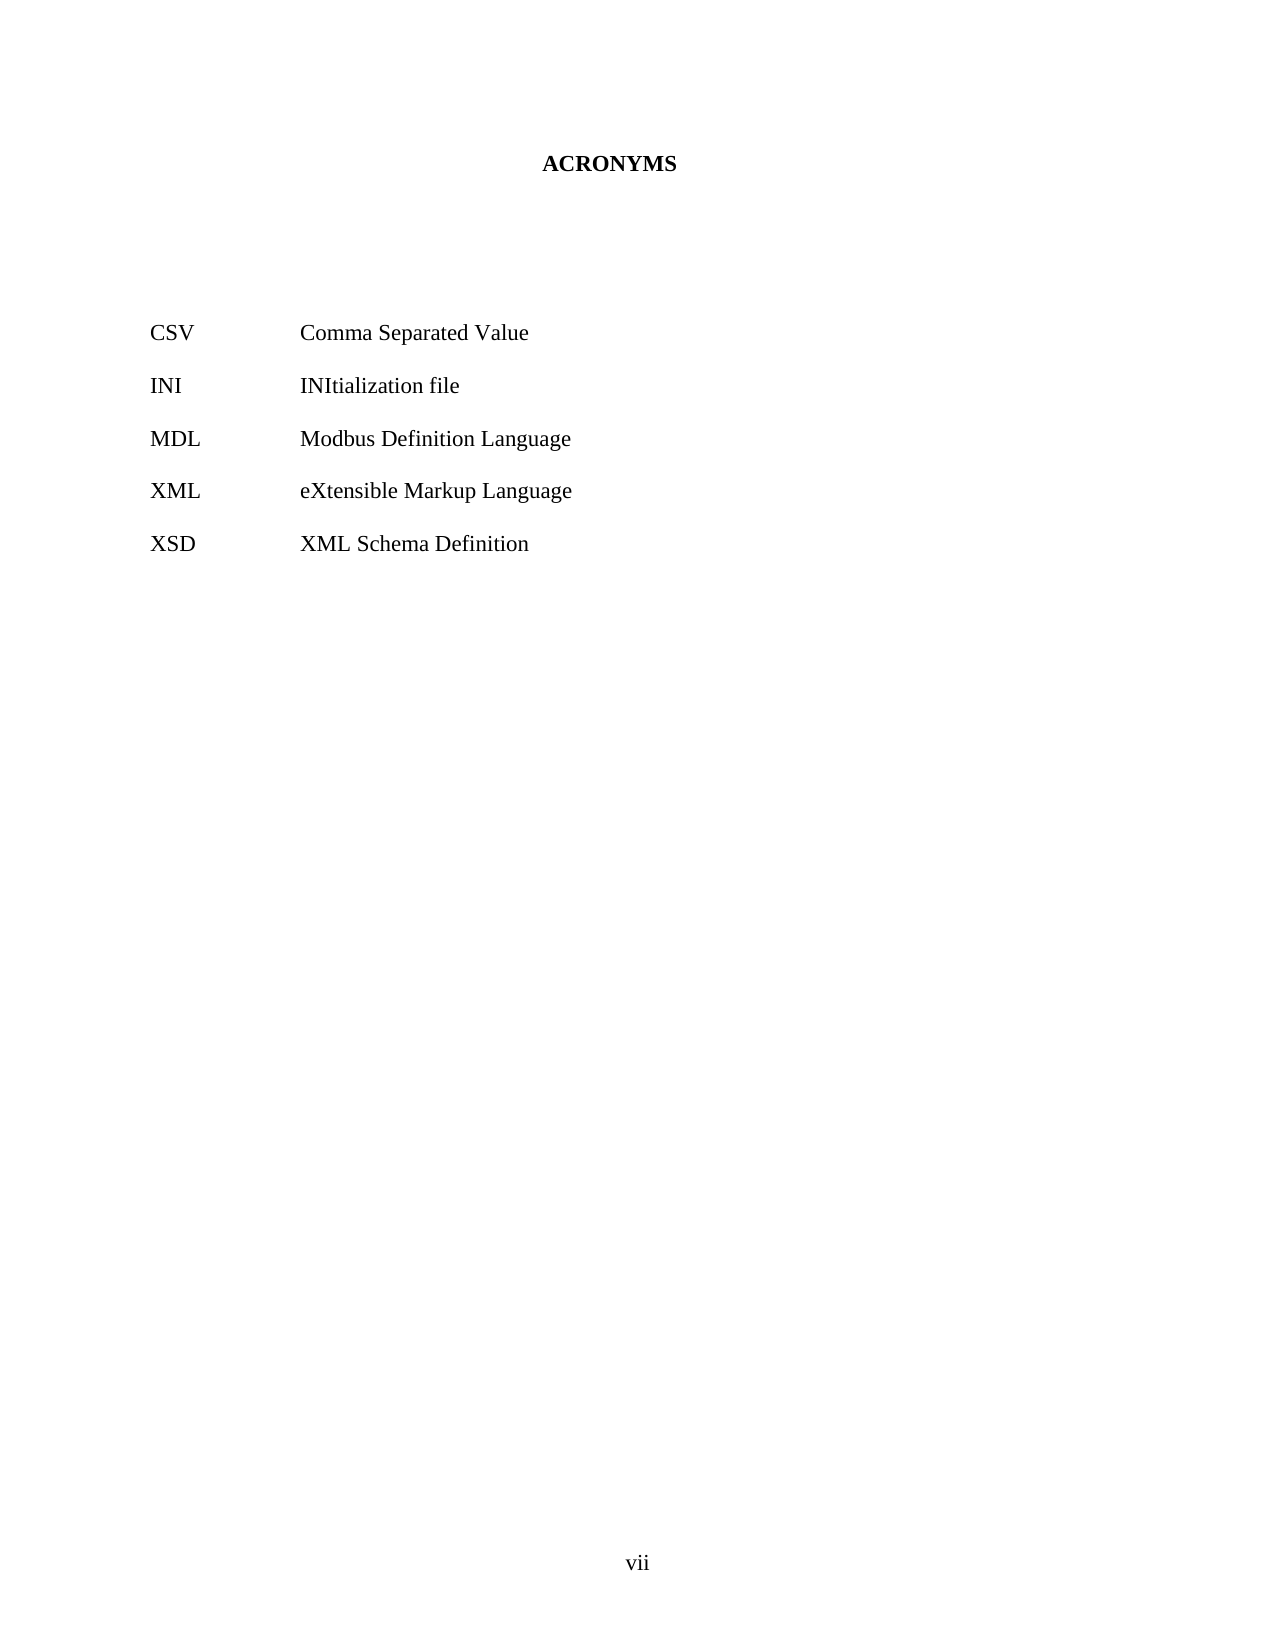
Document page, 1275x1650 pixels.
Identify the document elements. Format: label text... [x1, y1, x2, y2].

list INI INItialization file [150, 372, 1069, 398]
subtitle ACRONYMS [150, 150, 1069, 176]
list MDL Modbus Definition Language [150, 425, 1069, 451]
list XSD XML Schema Definition [150, 530, 1069, 556]
list XML eXtensible Markup Language [150, 477, 1069, 504]
list CSV Comma Separated Value [150, 319, 1069, 346]
